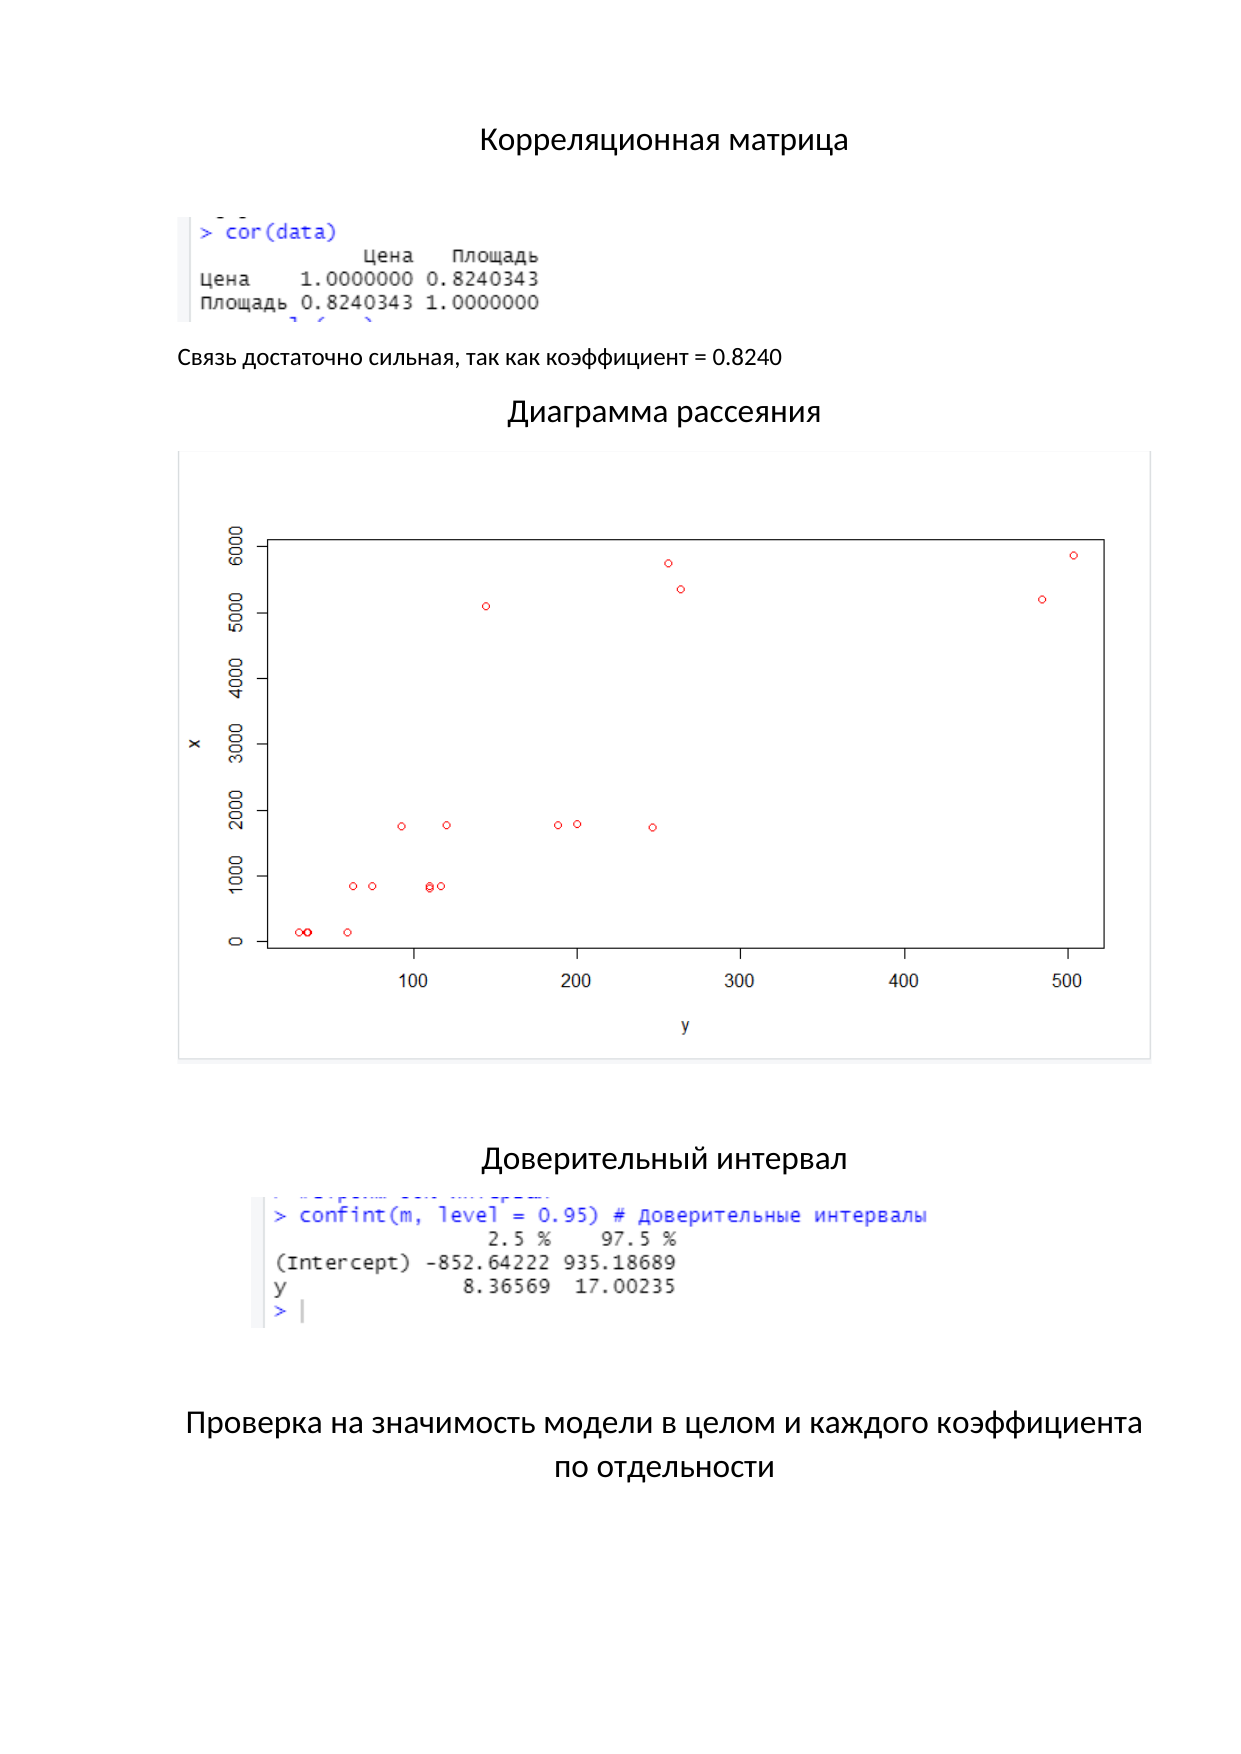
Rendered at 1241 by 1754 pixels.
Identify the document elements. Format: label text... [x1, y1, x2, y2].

picture [251, 1197, 1078, 1328]
text Доверительный интервал [177, 1137, 1152, 1178]
picture [177, 451, 1152, 1064]
text Связь достаточно сильная, так как коэффициент = 0.8240 [177, 341, 1152, 371]
picture [177, 217, 612, 322]
text Корреляционная матрица [177, 118, 1152, 159]
text Проверка на значимость модели в целом и каждого коэффициента по отдельности [177, 1401, 1152, 1486]
text Диаграмма рассеяния [177, 390, 1152, 431]
